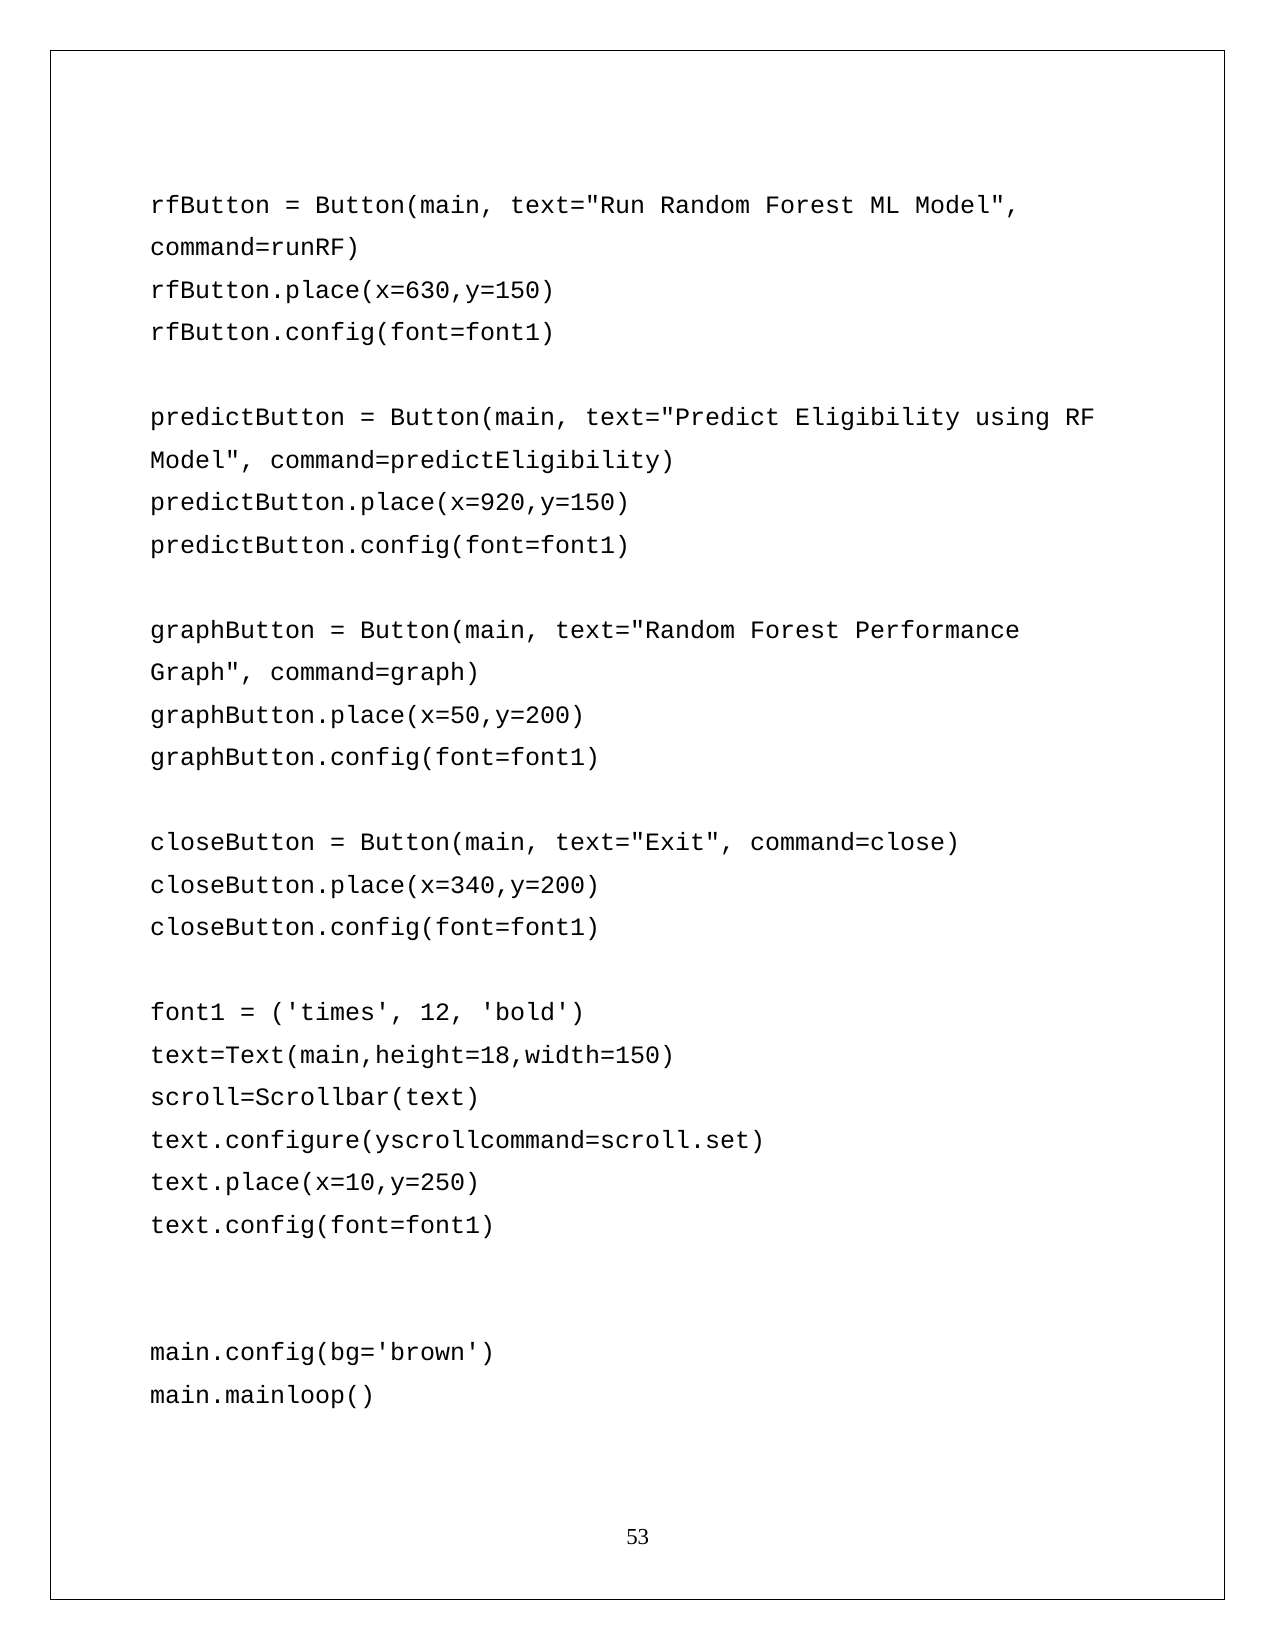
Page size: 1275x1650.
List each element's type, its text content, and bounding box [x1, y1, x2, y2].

text rfButton.config(font=font1) [150, 320, 1125, 348]
text main.mainloop() [150, 1382, 1125, 1411]
text predictButton = Button(main, text="Predict Eligibility using RF Model", command=predictEligibility) [150, 405, 1125, 476]
text predictButton.place(x=920,y=150) [150, 490, 1125, 518]
text font1 = ('times', 12, 'bold') [150, 1000, 1125, 1028]
text graphButton.config(font=font1) [150, 745, 1125, 773]
text graphButton = Button(main, text="Random Forest Performance Graph", command=graph) [150, 617, 1125, 688]
text rfButton = Button(main, text="Run Random Forest ML Model", command=runRF) [150, 192, 1125, 263]
text rfButton.place(x=630,y=150) [150, 277, 1125, 306]
text closeButton.place(x=340,y=200) [150, 872, 1125, 901]
text closeButton = Button(main, text="Exit", command=close) [150, 830, 1125, 858]
text scroll=Scrollbar(text) [150, 1085, 1125, 1113]
text predictButton.config(font=font1) [150, 532, 1125, 561]
text text.place(x=10,y=250) [150, 1170, 1125, 1198]
text text.config(font=font1) [150, 1212, 1125, 1241]
text closeButton.config(font=font1) [150, 915, 1125, 943]
text text.configure(yscrollcommand=scroll.set) [150, 1127, 1125, 1156]
text main.config(bg='brown') [150, 1340, 1125, 1368]
text graphButton.place(x=50,y=200) [150, 702, 1125, 731]
text text=Text(main,height=18,width=150) [150, 1042, 1125, 1071]
